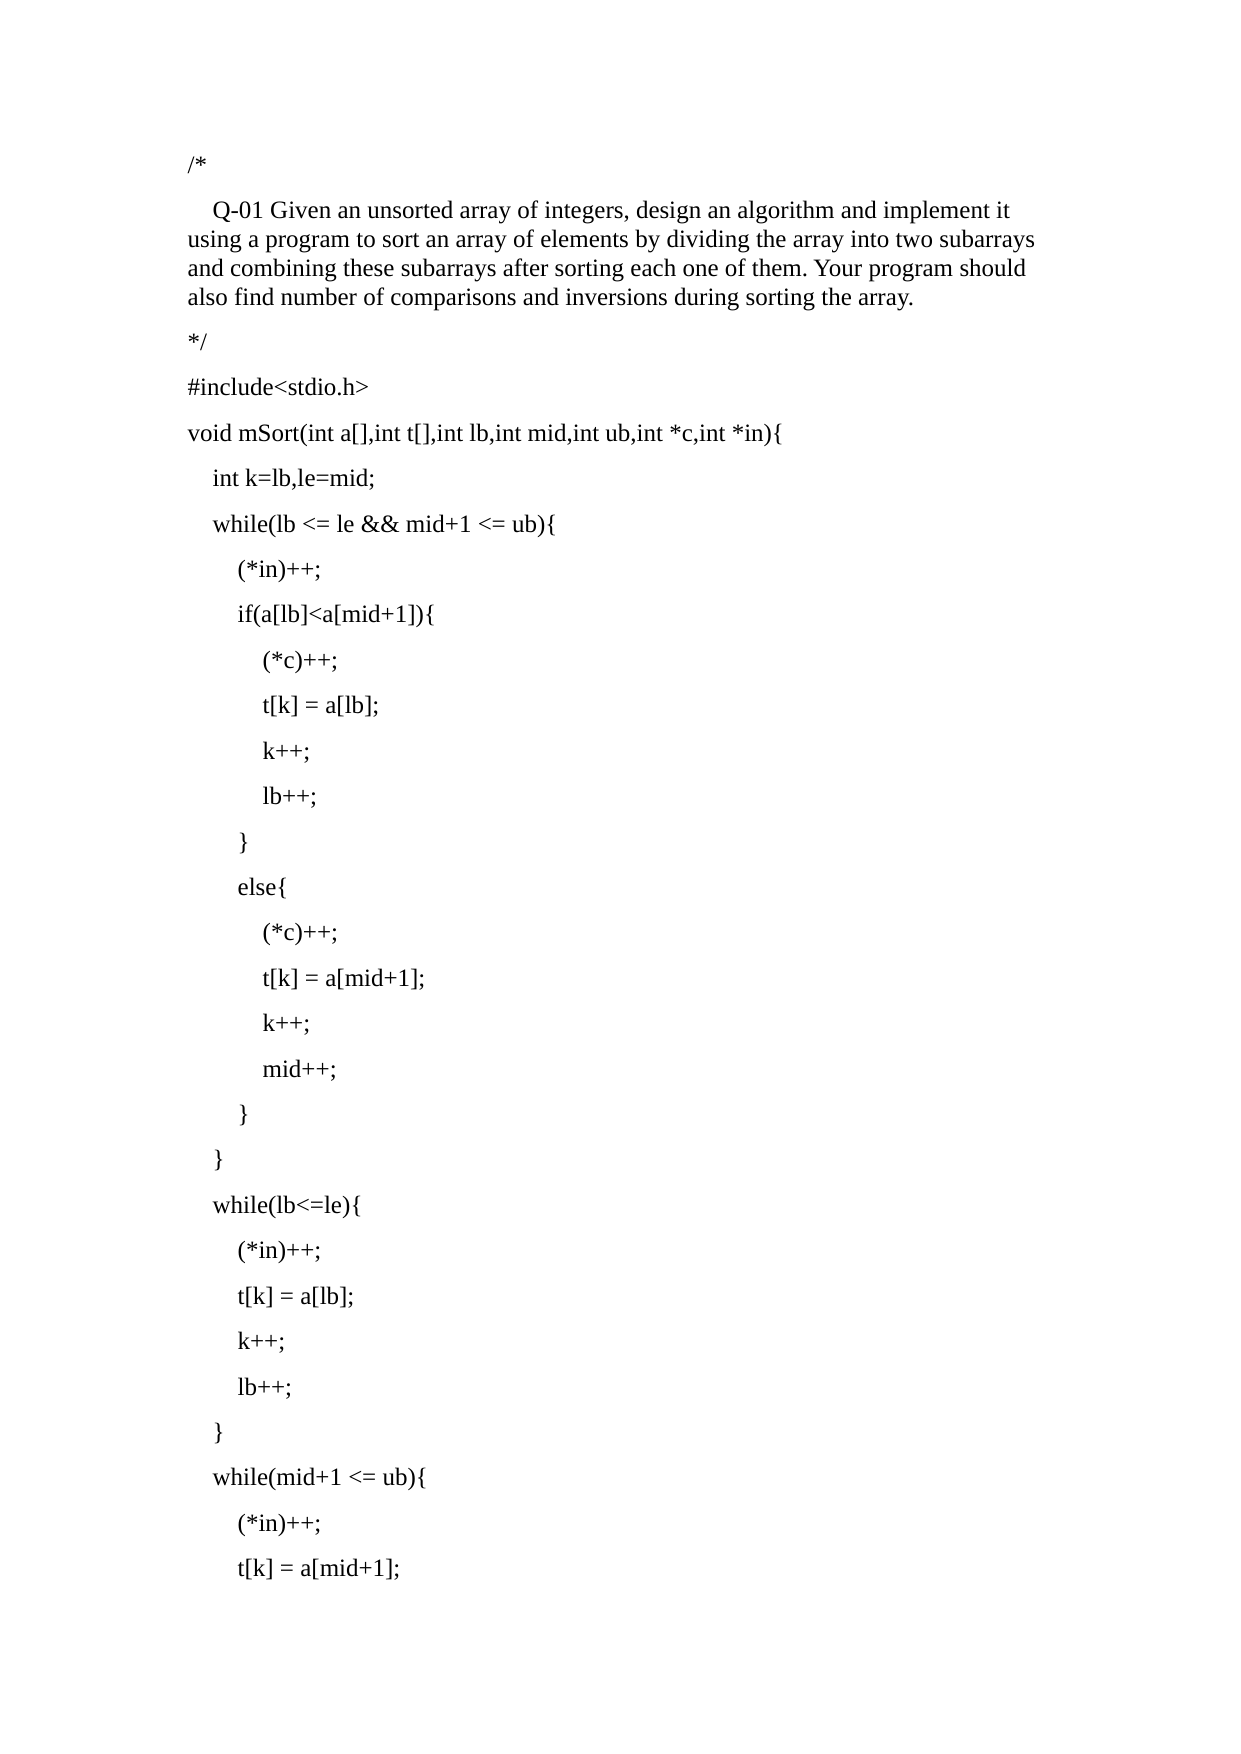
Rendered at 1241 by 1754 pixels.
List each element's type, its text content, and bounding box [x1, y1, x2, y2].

text lb++; [187, 781, 1053, 810]
text */ [187, 327, 1053, 356]
text } [187, 1144, 1053, 1173]
text while(lb<=le){ [187, 1190, 1053, 1219]
text while(lb <= le && mid+1 <= ub){ [187, 509, 1053, 537]
text k++; [187, 1326, 1053, 1355]
text } [187, 1099, 1053, 1128]
text (*in)++; [187, 1508, 1053, 1537]
text t[k] = a[mid+1]; [187, 963, 1053, 992]
text (*in)++; [187, 1235, 1053, 1264]
text if(a[lb]<a[mid+1]){ [187, 599, 1053, 628]
text #include<stdio.h> [187, 372, 1053, 401]
text } [187, 1417, 1053, 1446]
text while(mid+1 <= ub){ [187, 1462, 1053, 1491]
text (*in)++; [187, 554, 1053, 583]
text (*c)++; [187, 645, 1053, 674]
text void mSort(int a[],int t[],int lb,int mid,int ub,int *c,int *in){ [187, 418, 1053, 447]
text int k=lb,le=mid; [187, 463, 1053, 492]
text lb++; [187, 1372, 1053, 1400]
text else{ [187, 872, 1053, 901]
text mid++; [187, 1054, 1053, 1082]
text t[k] = a[mid+1]; [187, 1553, 1053, 1582]
text Q-01 Given an unsorted array of integers, design an algorithm and implement it using a program to sort an array of elements by dividing the array into two subarrays and combining these subarrays after sorting each one of them. Your program should also find number of comparisons and inversions during sorting the array. [187, 195, 1053, 310]
text t[k] = a[lb]; [187, 1281, 1053, 1309]
text } [187, 827, 1053, 855]
text k++; [187, 1008, 1053, 1037]
text t[k] = a[lb]; [187, 690, 1053, 719]
text /* [187, 150, 1053, 179]
text k++; [187, 736, 1053, 764]
text (*c)++; [187, 917, 1053, 946]
